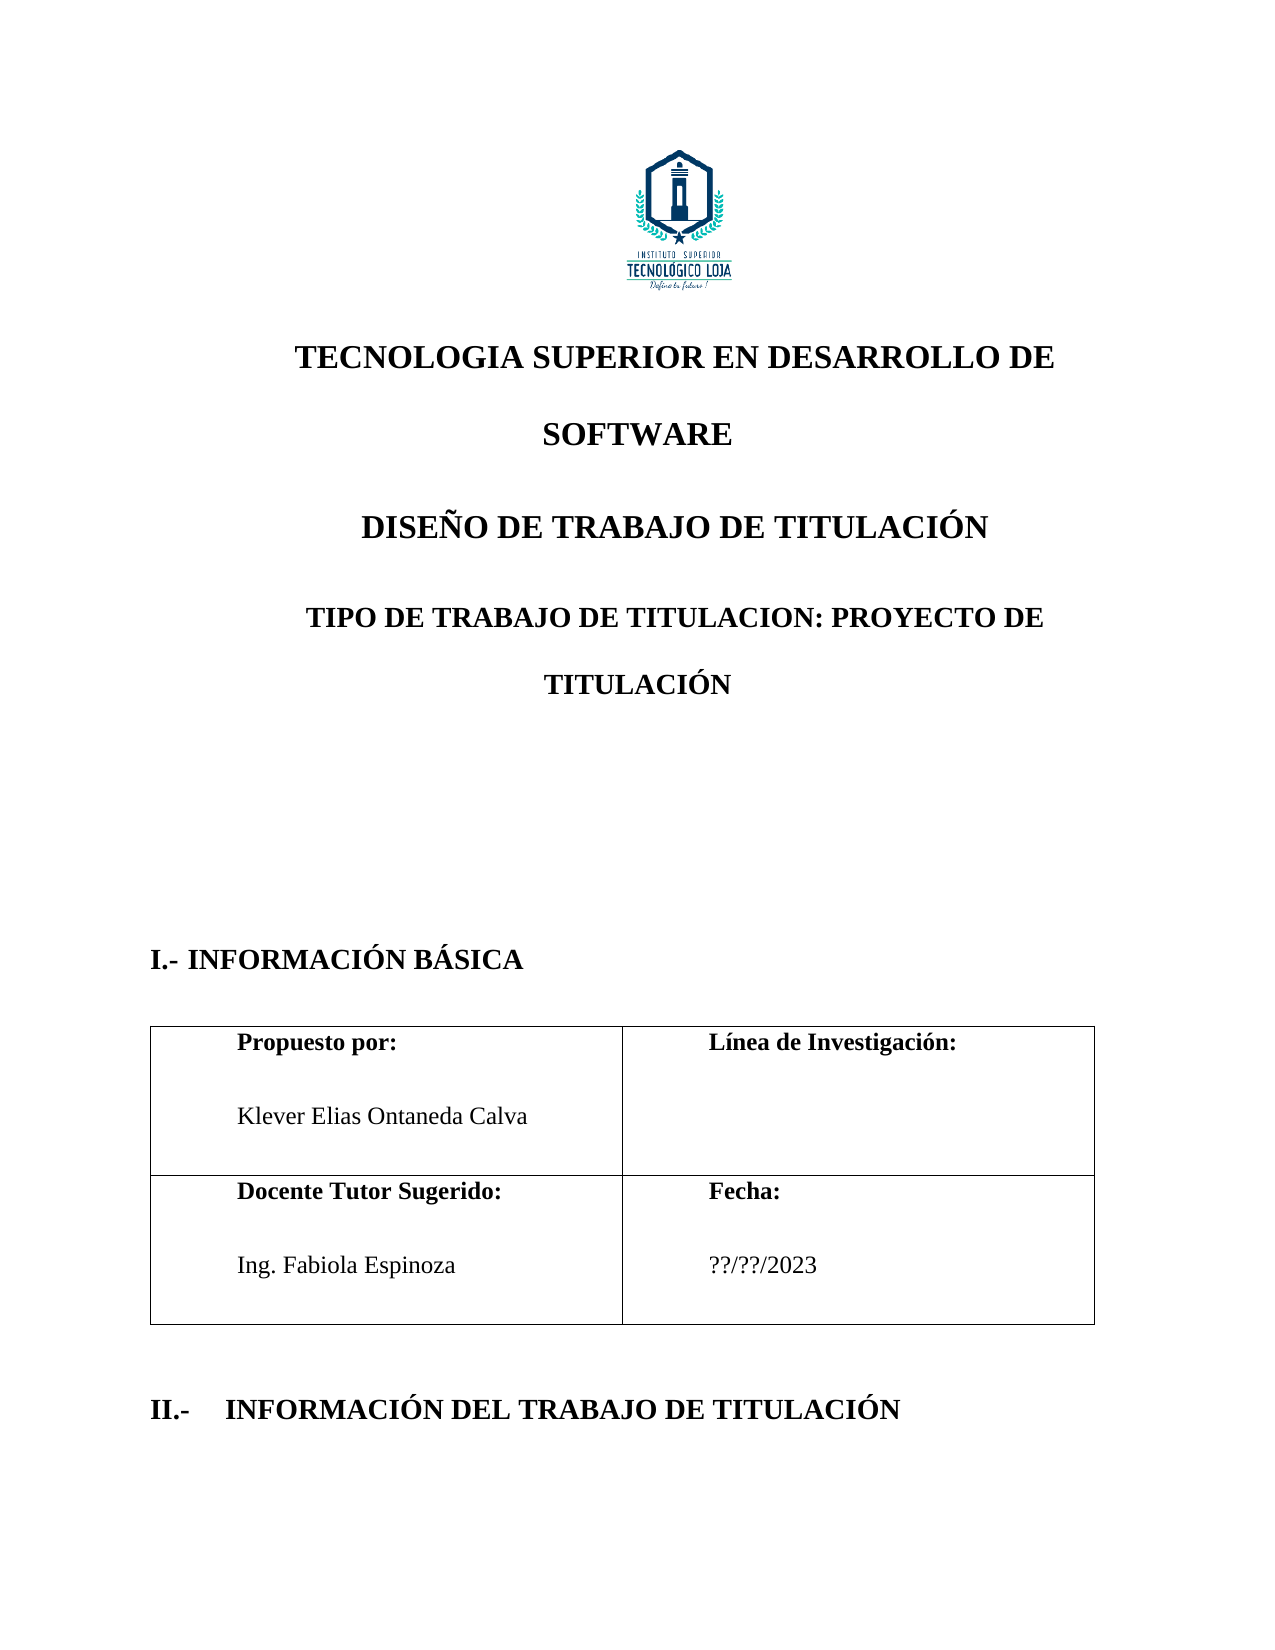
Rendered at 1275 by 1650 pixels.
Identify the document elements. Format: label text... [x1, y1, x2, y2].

list INFORMACIÓN DEL TRABAJO DE TITULACIÓN [150, 1392, 1125, 1426]
text DISEÑO DE TRABAJO DE TITULACIÓN [150, 507, 1125, 545]
table_cell Fecha: ??/??/2023 [623, 1176, 1094, 1324]
table_header Propuesto por: Klever Elias Ontaneda Calva [151, 1027, 622, 1175]
text TECNOLOGIA SUPERIOR EN DESARROLLO DE SOFTWARE [150, 337, 1125, 452]
list INFORMACIÓN BÁSICA [150, 942, 1125, 975]
table_header Línea de Investigación: [623, 1027, 1094, 1175]
picture [586, 150, 764, 292]
table_cell Docente Tutor Sugerido: Ing. Fabiola Espinoza [151, 1176, 622, 1324]
text TIPO DE TRABAJO DE TITULACION: PROYECTO DE TITULACIÓN [150, 600, 1125, 701]
